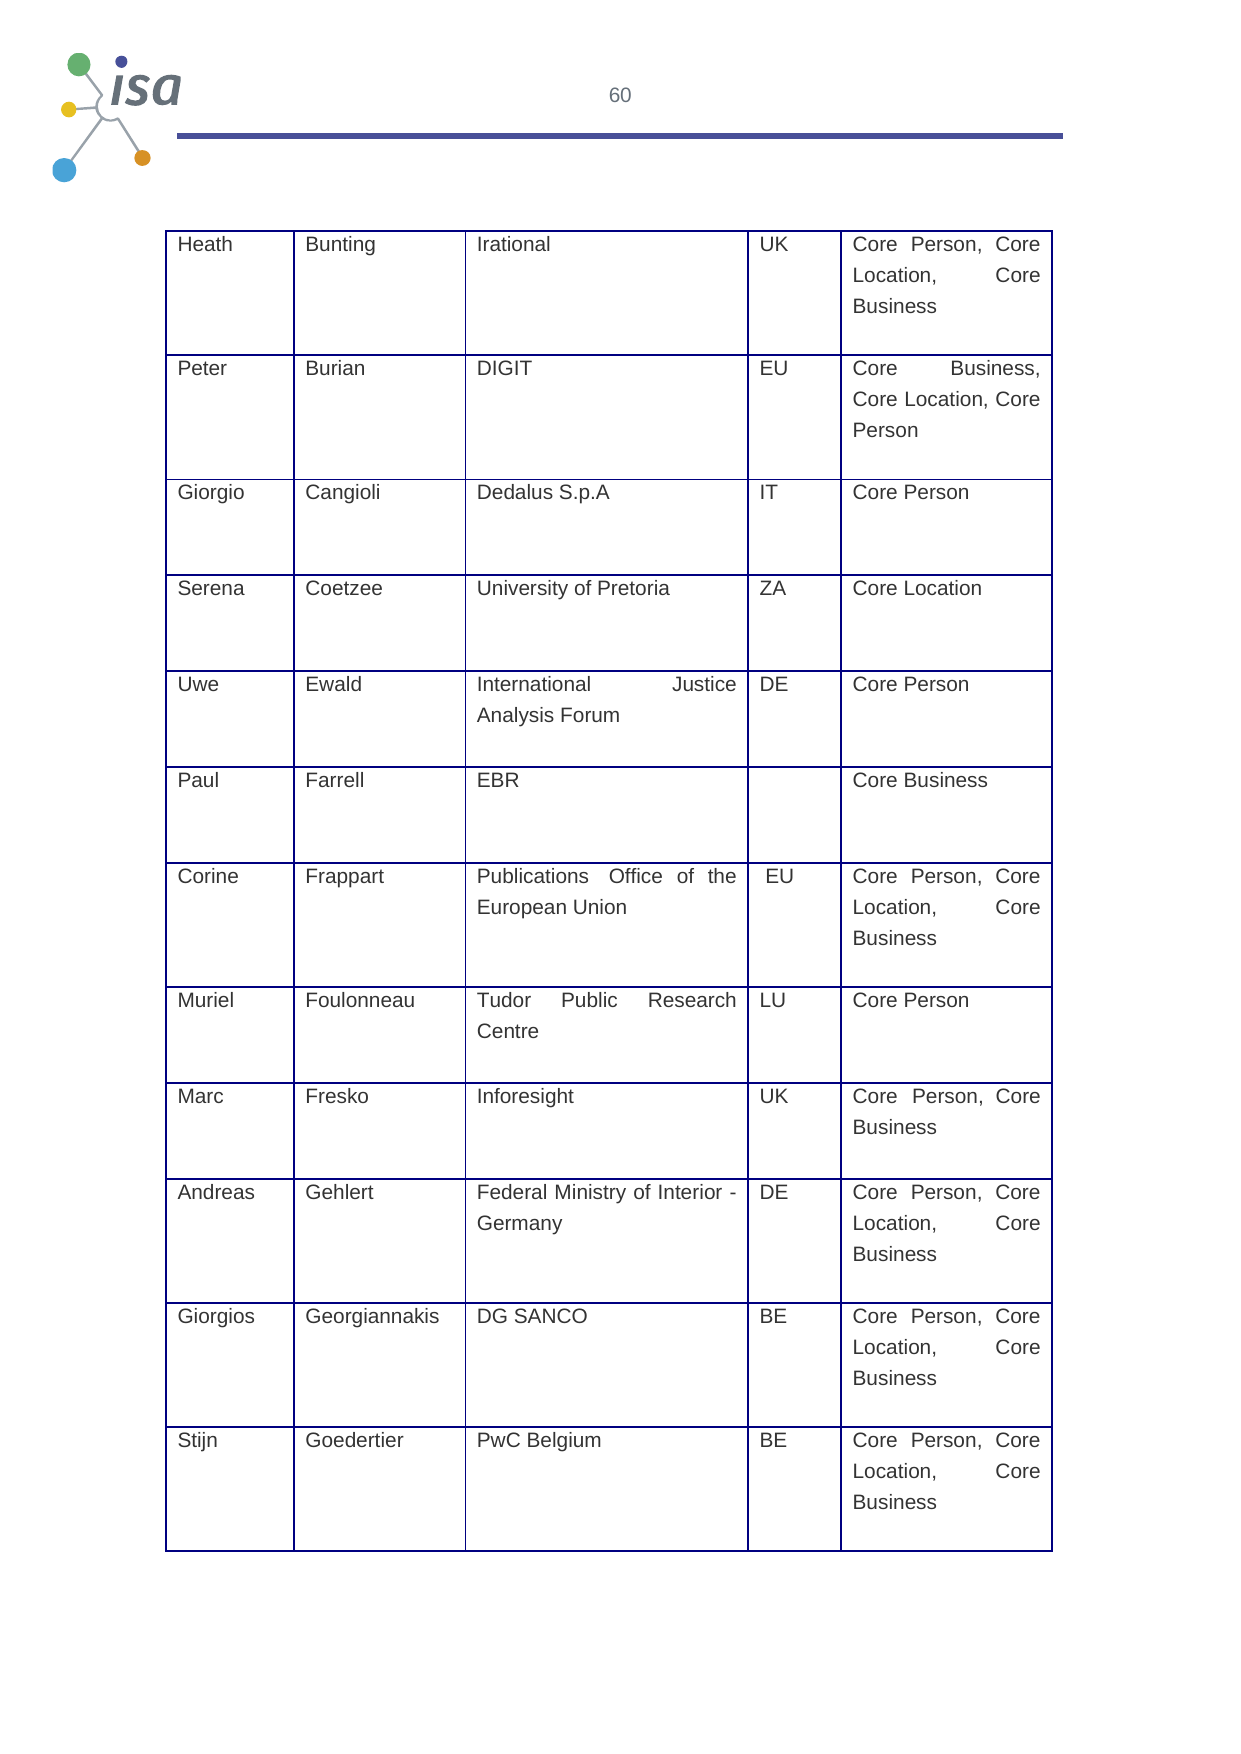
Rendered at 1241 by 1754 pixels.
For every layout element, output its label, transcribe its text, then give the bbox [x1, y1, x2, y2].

table_cell LU [749, 988, 840, 1082]
table_cell Bunting [295, 232, 465, 354]
table_cell Inforesight [466, 1084, 747, 1178]
table_cell Coetzee [295, 576, 465, 670]
table_cell International Justice Analysis Forum [466, 672, 747, 766]
table_cell Cangioli [295, 480, 465, 574]
table_cell [749, 768, 840, 862]
table_cell Core Location [842, 576, 1051, 670]
table_cell University of Pretoria [466, 576, 747, 670]
table_cell DE [749, 672, 840, 766]
table_cell Gehlert [295, 1180, 465, 1302]
table_cell DE [749, 1180, 840, 1302]
table_cell Core Person, Core Location, Core Business [842, 864, 1051, 986]
table_cell Marc [167, 1084, 293, 1178]
table_cell DIGIT [466, 356, 747, 478]
table_cell Tudor Public Research Centre [466, 988, 747, 1082]
table_cell PwC Belgium [466, 1428, 747, 1550]
table_cell Muriel [167, 988, 293, 1082]
table_cell Burian [295, 356, 465, 478]
table_cell Farrell [295, 768, 465, 862]
table_cell BE [749, 1428, 840, 1550]
table_cell DG SANCO [466, 1304, 747, 1426]
table_cell EU [749, 356, 840, 478]
table_cell EBR [466, 768, 747, 862]
table_cell BE [749, 1304, 840, 1426]
table_cell Core Person [842, 988, 1051, 1082]
table_cell Irational [466, 232, 747, 354]
table_cell IT [749, 480, 840, 574]
table_cell Frappart [295, 864, 465, 986]
table_cell Core Business [842, 768, 1051, 862]
table_cell Core Person, Core Location, Core Business [842, 1428, 1051, 1550]
table_cell Peter [167, 356, 293, 478]
table_cell Core Person [842, 672, 1051, 766]
table_cell Andreas [167, 1180, 293, 1302]
table_cell Fresko [295, 1084, 465, 1178]
table_cell Corine [167, 864, 293, 986]
table_cell Uwe [167, 672, 293, 766]
table_cell Core Person [842, 480, 1051, 574]
table_cell EU [749, 864, 840, 986]
table_cell Foulonneau [295, 988, 465, 1082]
table_cell Core Person, Core Location, Core Business [842, 1304, 1051, 1426]
table_cell ZA [749, 576, 840, 670]
table_cell Georgiannakis [295, 1304, 465, 1426]
table_cell Federal Ministry of Interior - Germany [466, 1180, 747, 1302]
table_cell Heath [167, 232, 293, 354]
table_cell Giorgio [167, 480, 293, 574]
table_cell Goedertier [295, 1428, 465, 1550]
table_cell UK [749, 1084, 840, 1178]
table_cell Ewald [295, 672, 465, 766]
table_cell Stijn [167, 1428, 293, 1550]
table_cell Core Person, Core Location, Core Business [842, 1180, 1051, 1302]
table_cell Core Business, Core Location, Core Person [842, 356, 1051, 478]
table_cell Paul [167, 768, 293, 862]
table_cell Publications Office of the European Union [466, 864, 747, 986]
table_cell Giorgios [167, 1304, 293, 1426]
table_cell Dedalus S.p.A [466, 480, 747, 574]
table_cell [842, 232, 1051, 354]
table_cell Core Person, Core Business [842, 1084, 1051, 1178]
table_cell Serena [167, 576, 293, 670]
table_cell UK [749, 232, 840, 354]
